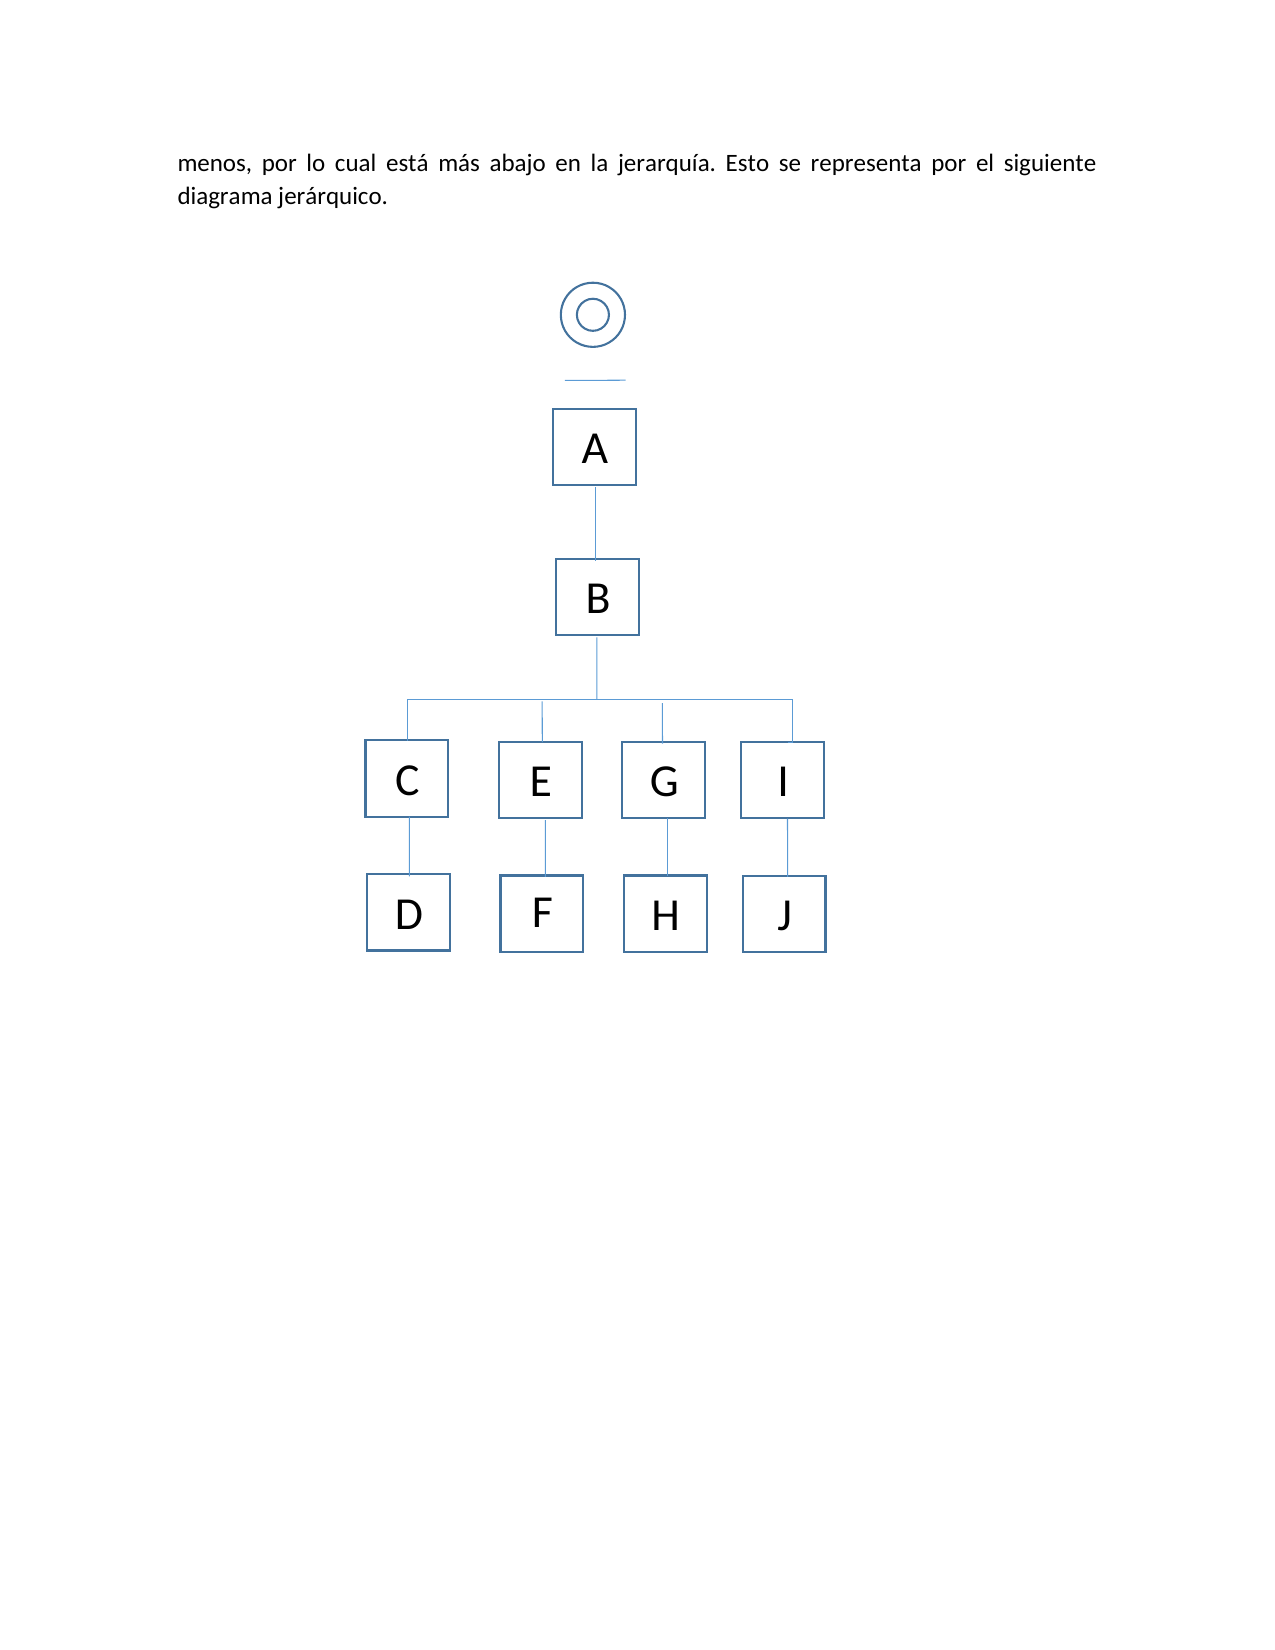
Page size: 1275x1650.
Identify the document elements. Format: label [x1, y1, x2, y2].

text [177, 148, 1098, 211]
